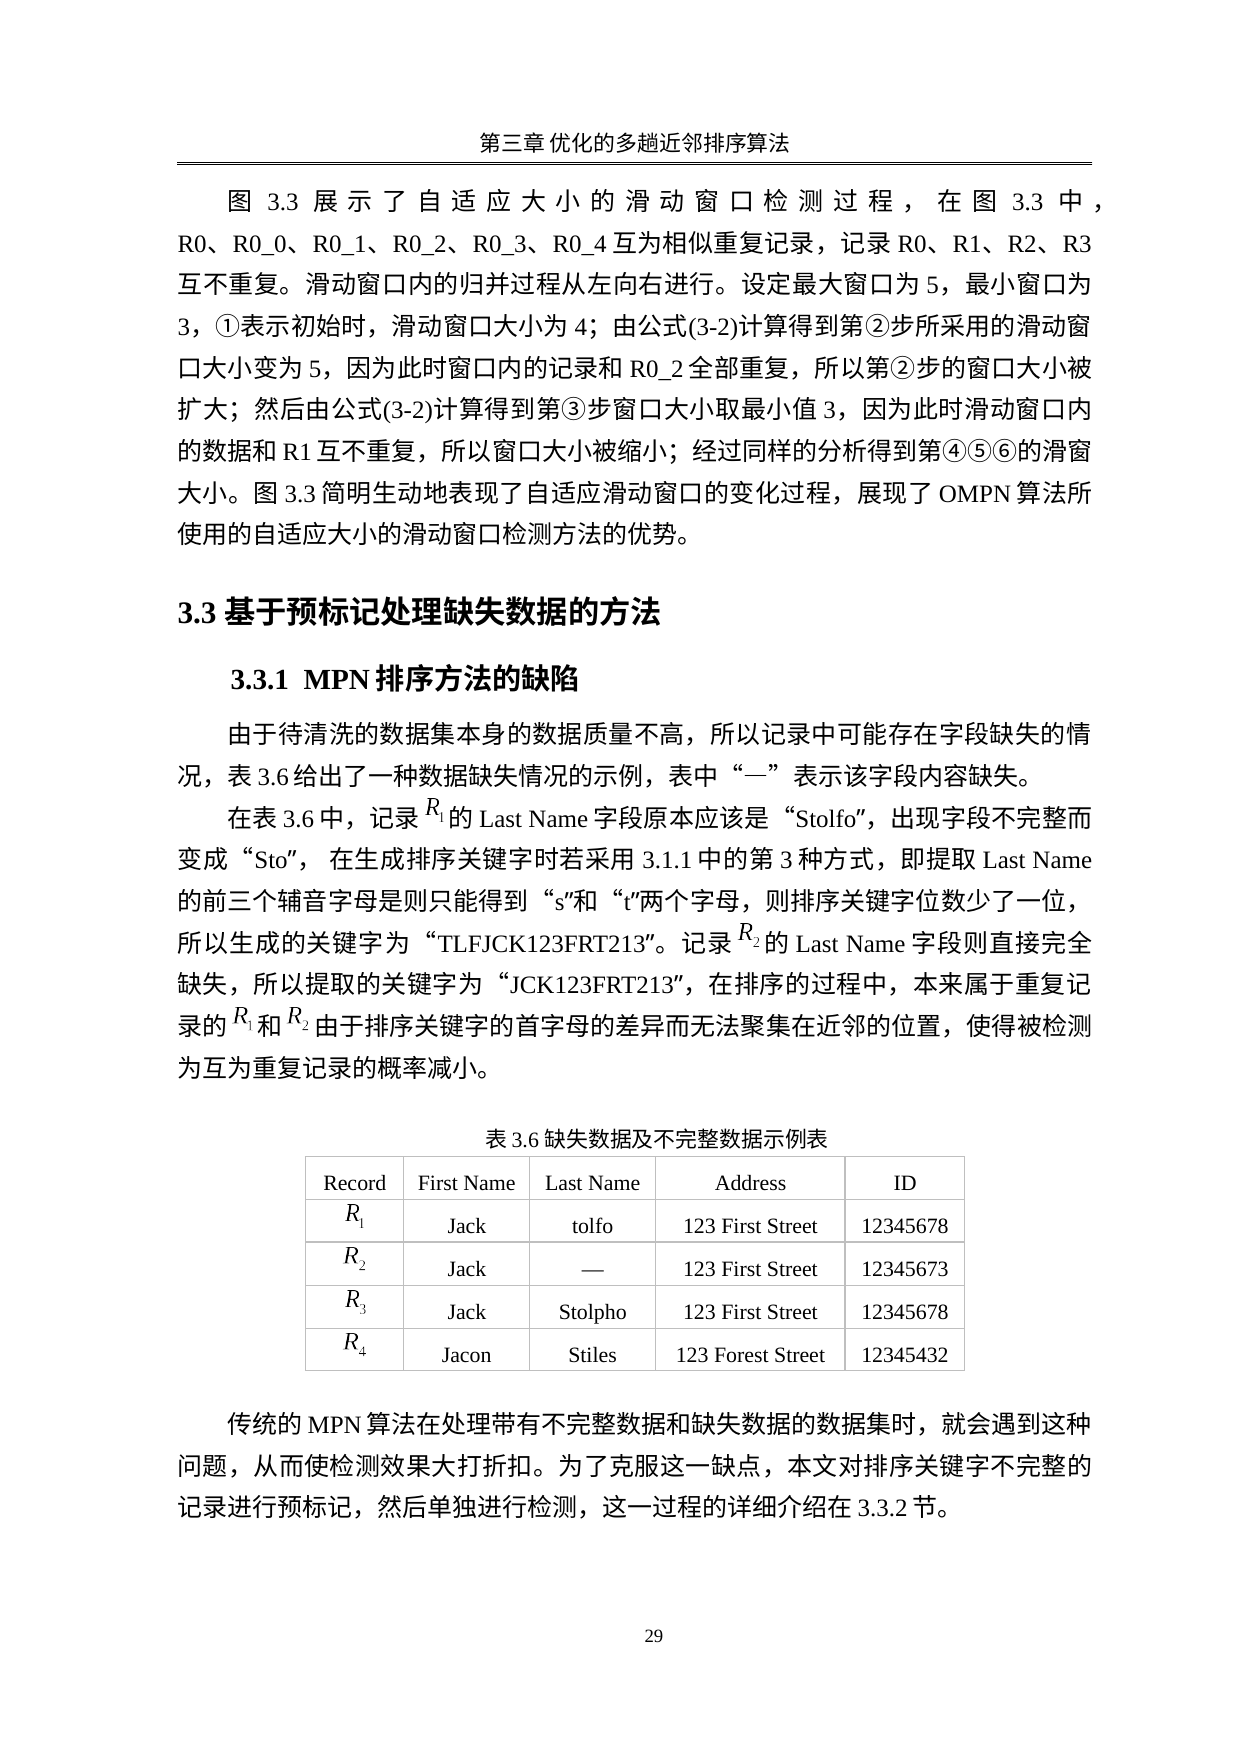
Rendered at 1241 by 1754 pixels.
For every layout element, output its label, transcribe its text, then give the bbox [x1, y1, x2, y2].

text 图3.3展示了自适应大小的滑动窗口检测过程，在图3.3中，R0、R0_0、R0_1、R0_2、R0_3、R0_4互为相似重复记录，记录R0、R1、R2、R3互不重复。滑动窗口内的归并过程从左向右进行。设定最大窗口为5，最小窗口为3，①表示初始时，滑动窗口大小为4；由公式(3-2)计算得到第②步所采用的滑动窗口大小变为5，因为此时窗口内的记录和R0_2全部重复，所以第②步的窗口大小被扩大；然后由公式(3-2)计算得到第③步窗口大小取最小值3，因为此时滑动窗口内的数据和R1互不重复，所以窗口大小被缩小；经过同样的分析得到第④⑤⑥的滑窗大小。图3.3简明生动地表现了自适应滑动窗口的变化过程，展现了OMPN算法所使用的自适应大小的滑动窗口检测方法的优势。 [177, 177, 1092, 552]
subtitle 3.3 基于预标记处理缺失数据的方法 [177, 590, 1092, 631]
subtitle 3.3.1 MPN排序方法的缺陷 [230, 656, 1092, 698]
table_cell Jack [404, 1200, 529, 1241]
table_cell 123 First Street [656, 1200, 844, 1241]
table_cell 12345678 [846, 1200, 964, 1241]
table_header Record [306, 1157, 403, 1199]
table_cell 123 First Street [656, 1286, 844, 1328]
table_cell 123 Forest Street [656, 1329, 844, 1370]
table_cell 12345432 [846, 1329, 964, 1370]
table_cell [306, 1329, 403, 1370]
table_cell tolfo [530, 1200, 655, 1241]
table_cell 12345673 [846, 1243, 964, 1285]
table_header ID [846, 1157, 964, 1199]
table_cell Jacon [404, 1329, 529, 1370]
text 在表3.6中，记录的Last Name字段原本应该是“Stolfo”，出现字段不完整而变成“Sto”， 在生成排序关键字时若采用3.1.1中的第3种方式，即提取Last Name的前三个辅音字母是则只能得到“s”和“t”两个字母，则排序关键字位数少了一位，所以生成的关键字为“TLFJCK123FRT213”。记录的Last Name字段则直接完全缺失，所以提取的关键字为“JCK123FRT213”，在排序的过程中，本来属于重复记录的和由于排序关键字的首字母的差异而无法聚集在近邻的位置，使得被检测为互为重复记录的概率减小。 [177, 794, 1092, 1086]
table_header First Name [404, 1157, 529, 1199]
table_cell [306, 1200, 403, 1241]
table_cell [306, 1243, 403, 1285]
text 由于待清洗的数据集本身的数据质量不高，所以记录中可能存在字段缺失的情况，表3.6给出了一种数据缺失情况的示例，表中“—”表示该字段内容缺失。 [177, 711, 1092, 794]
table_cell — [530, 1243, 655, 1285]
table_cell Jack [404, 1243, 529, 1285]
table_cell Stiles [530, 1329, 655, 1370]
table_header Address [656, 1157, 844, 1199]
table_header Last Name [530, 1157, 655, 1199]
table_cell 12345678 [846, 1286, 964, 1328]
table_cell 123 First Street [656, 1243, 844, 1285]
text 表3.6 缺失数据及不完整数据示例表 [177, 1114, 1092, 1156]
table_cell Jack [404, 1286, 529, 1328]
text 传统的MPN算法在处理带有不完整数据和缺失数据的数据集时，就会遇到这种问题，从而使检测效果大打折扣。为了克服这一缺点，本文对排序关键字不完整的记录进行预标记，然后单独进行检测，这一过程的详细介绍在3.3.2节。 [177, 1400, 1092, 1525]
table_cell [306, 1286, 403, 1328]
table_cell Stolpho [530, 1286, 655, 1328]
